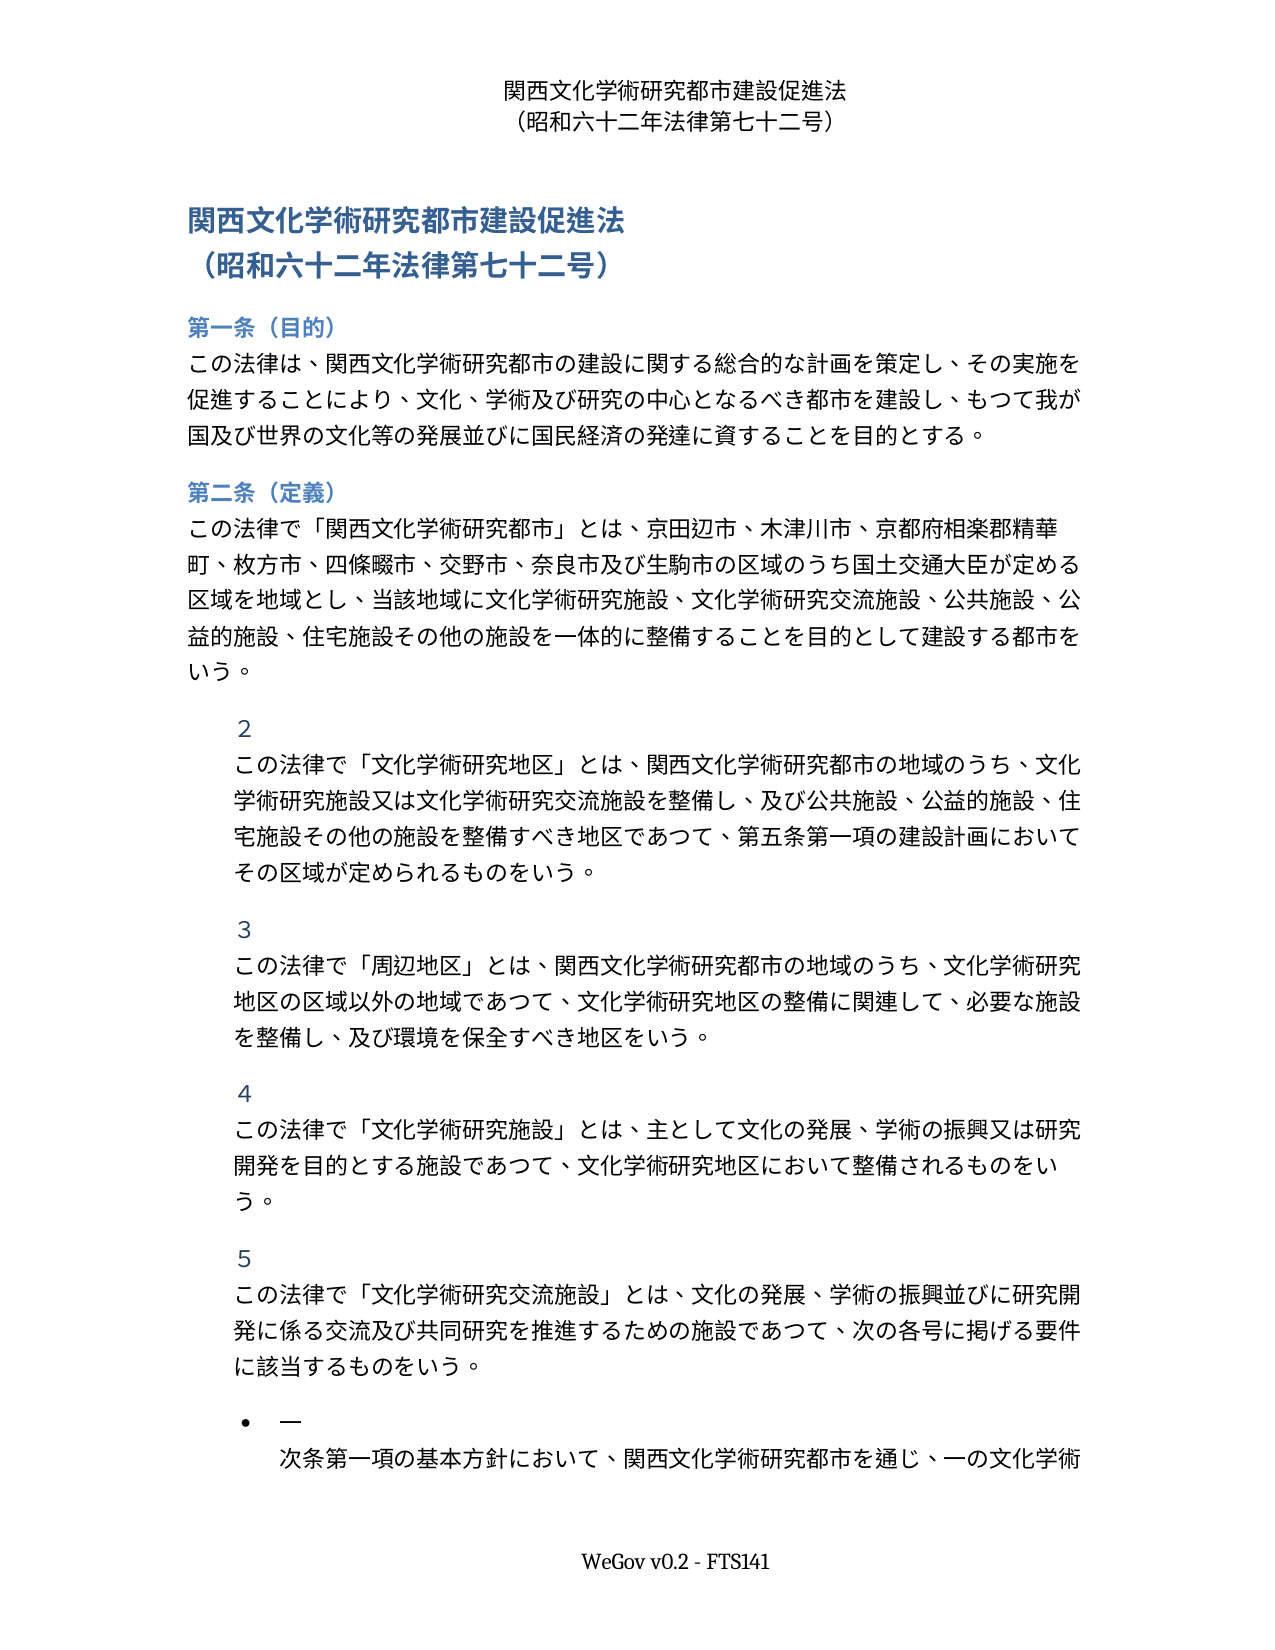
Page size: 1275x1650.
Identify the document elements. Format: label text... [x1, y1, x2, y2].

subtitle ２ [233, 713, 1087, 744]
text この法律で「文化学術研究交流施設」とは、文化の発展、学術の振興並びに研究開発に係る交流及び共同研究を推進するための施設であつて、次の各号に掲げる要件に該当するものをいう。 [233, 1279, 1087, 1382]
subtitle 第二条（定義） [187, 477, 1087, 508]
text この法律で「文化学術研究施設」とは、主として文化の発展、学術の振興又は研究開発を目的とする施設であつて、文化学術研究地区において整備されるものをいう。 [233, 1114, 1087, 1217]
subtitle 第一条（目的） [187, 312, 1087, 343]
text この法律は、関西文化学術研究都市の建設に関する総合的な計画を策定し、その実施を促進することにより、文化、学術及び研究の中心となるべき都市を建設し、もつて我が国及び世界の文化等の発展並びに国民経済の発達に資することを目的とする。 [187, 348, 1087, 451]
subtitle 関西文化学術研究都市建設促進法 （昭和六十二年法律第七十二号） [187, 200, 1087, 285]
subtitle ３ [233, 914, 1087, 945]
subtitle ４ [233, 1078, 1087, 1109]
text この法律で「周辺地区」とは、関西文化学術研究都市の地域のうち、文化学術研究地区の区域以外の地域であつて、文化学術研究地区の整備に関連して、必要な施設を整備し、及び環境を保全すべき地区をいう。 [233, 949, 1087, 1053]
subtitle ５ [233, 1243, 1087, 1274]
text この法律で「文化学術研究地区」とは、関西文化学術研究都市の地域のうち、文化学術研究施設又は文化学術研究交流施設を整備し、及び公共施設、公益的施設、住宅施設その他の施設を整備すべき地区であつて、第五条第一項の建設計画においてその区域が定められるものをいう。 [233, 749, 1087, 888]
list 一 次条第一項の基本方針において、関西文化学術研究都市を通じ、一の文化学術研究地区において、かつ、一を限り、整備すべきものと定められるものであること。 [242, 1407, 1087, 1474]
text この法律で「関西文化学術研究都市」とは、京田辺市、木津川市、京都府相楽郡精華町、枚方市、四條畷市、交野市、奈良市及び生駒市の区域のうち国土交通大臣が定める区域を地域とし、当該地域に文化学術研究施設、文化学術研究交流施設、公共施設、公益的施設、住宅施設その他の施設を一体的に整備することを目的として建設する都市をいう。 [187, 513, 1087, 688]
